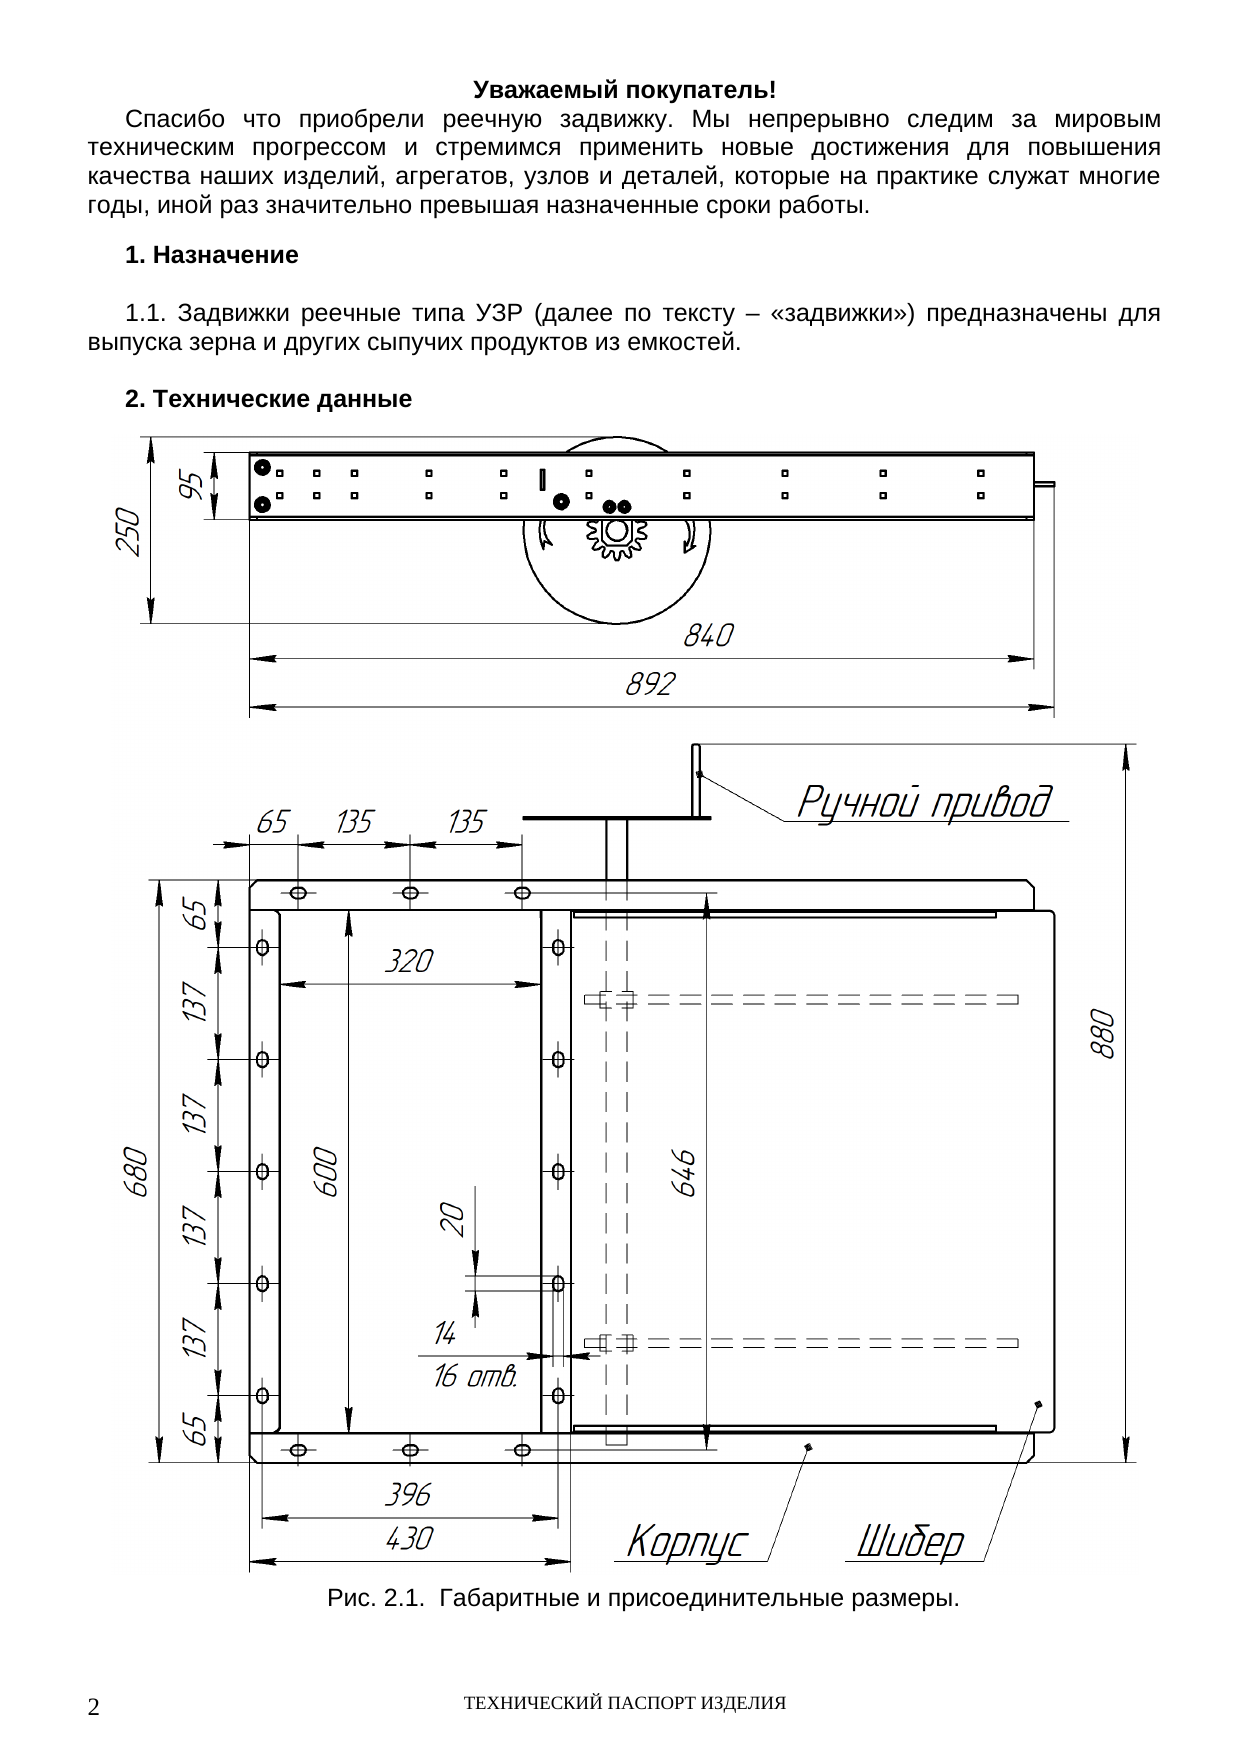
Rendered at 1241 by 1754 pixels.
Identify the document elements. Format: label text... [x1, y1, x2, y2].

text 2. Технические данные [87, 384, 1162, 413]
text Рис. 2.1. Габаритные и присоединительные размеры. [87, 1583, 1162, 1612]
text Спасибо что приобрели реечную задвижку. Мы непрерывно следим за мировым техническим прогрессом и стремимся применить новые достижения для повышения качества наших изделий, агрегатов, узлов и деталей, которые на практике служат многие годы, иной раз значительно превышая назначенные сроки работы. [87, 104, 1162, 219]
text 1.1. Задвижки реечные типа УЗР (далее по тексту – «задвижки») предназначены для выпуска зерна и других сыпучих продуктов из емкостей. [87, 298, 1162, 355]
text г. БарнаулУважаемый покупатель! [87, 75, 1162, 104]
text 1. Назначение [87, 240, 1162, 269]
picture [111, 434, 1139, 1575]
